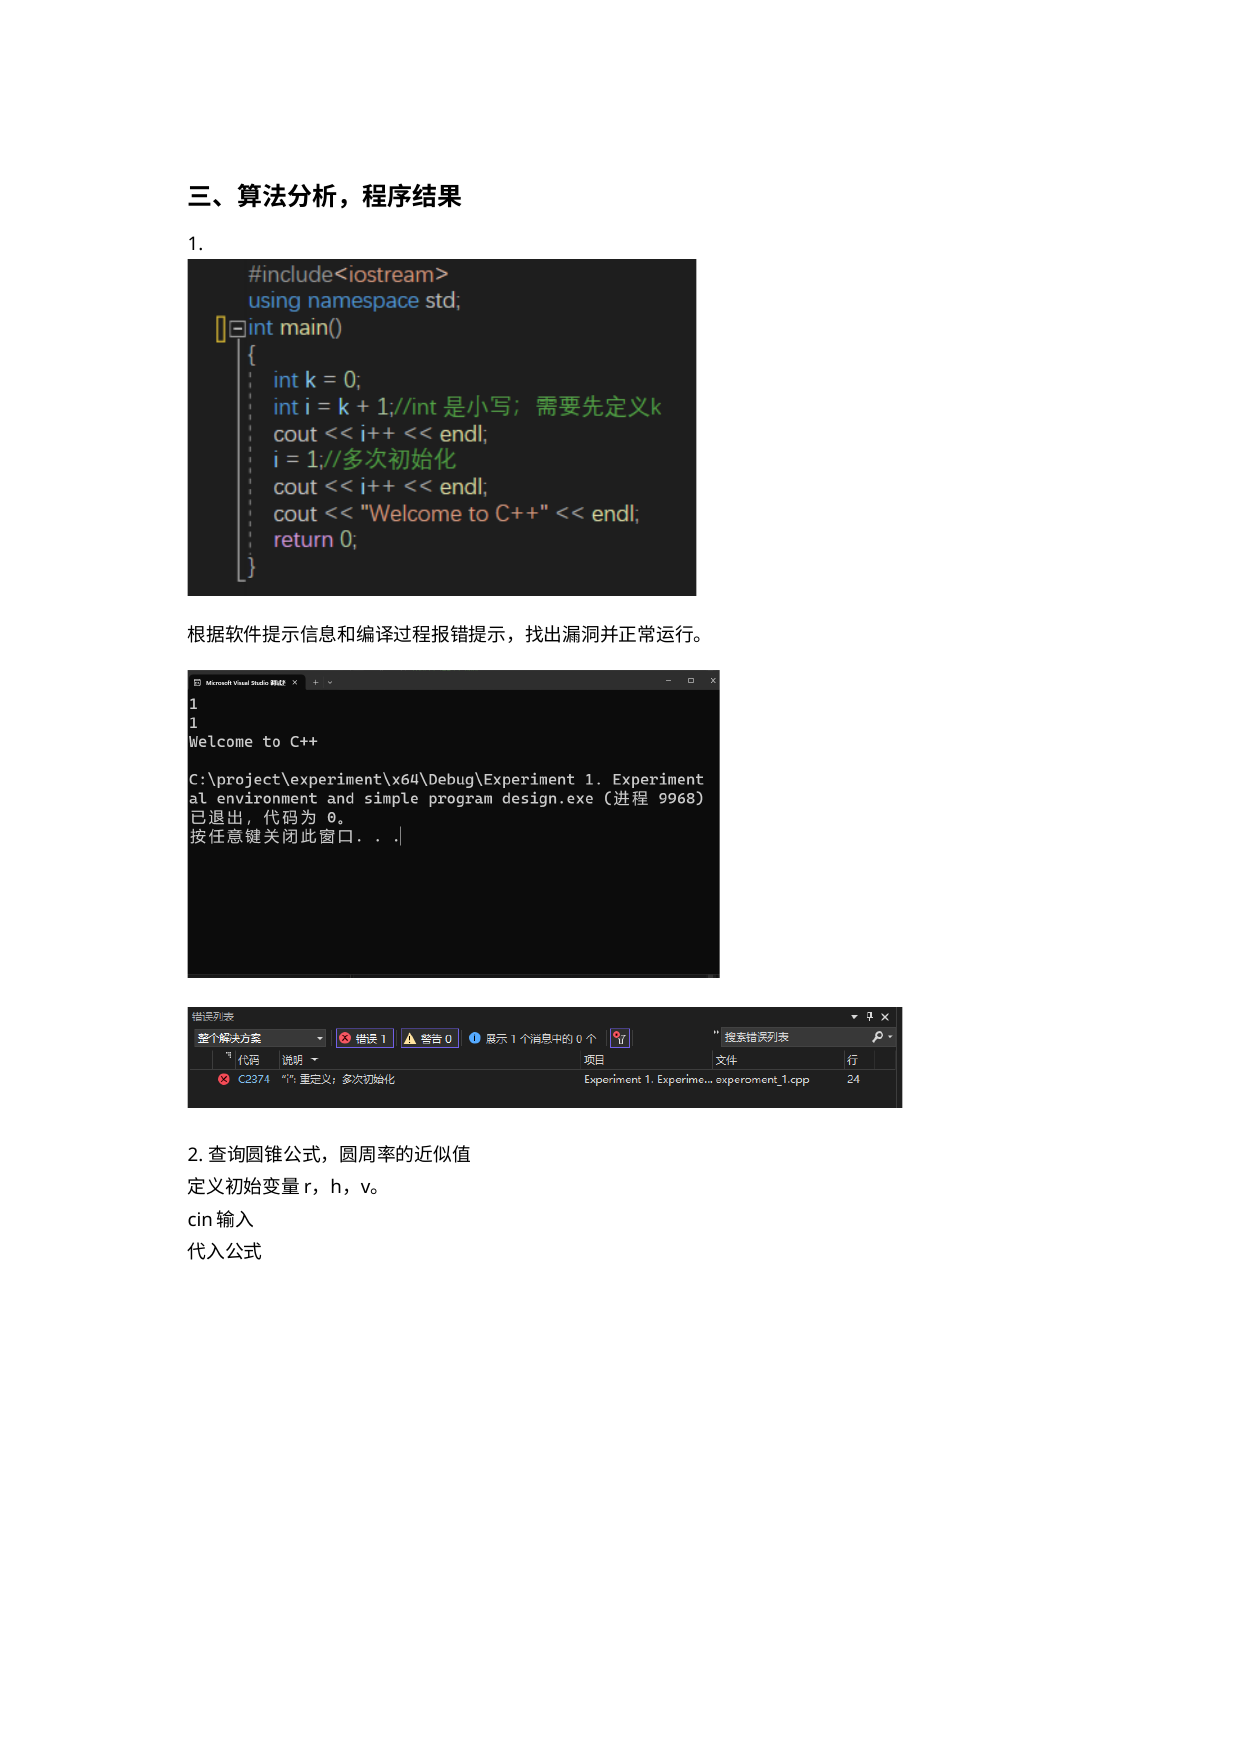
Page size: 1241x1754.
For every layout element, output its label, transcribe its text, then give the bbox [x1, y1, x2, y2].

picture [187, 259, 697, 596]
text cin输入 [187, 1202, 1053, 1234]
picture [187, 1007, 903, 1108]
text 三、算法分析，程序结果 [187, 162, 1053, 227]
text 根据软件提示信息和编译过程报错提示，找出漏洞并正常运行。 [187, 617, 1053, 649]
text 2. 查询圆锥公式，圆周率的近似值 [187, 1137, 1053, 1169]
text 1. [187, 227, 1053, 259]
text 代入公式 [187, 1234, 1053, 1267]
text 定义初始变量r，h，v。 [187, 1169, 1053, 1202]
picture [187, 670, 720, 978]
